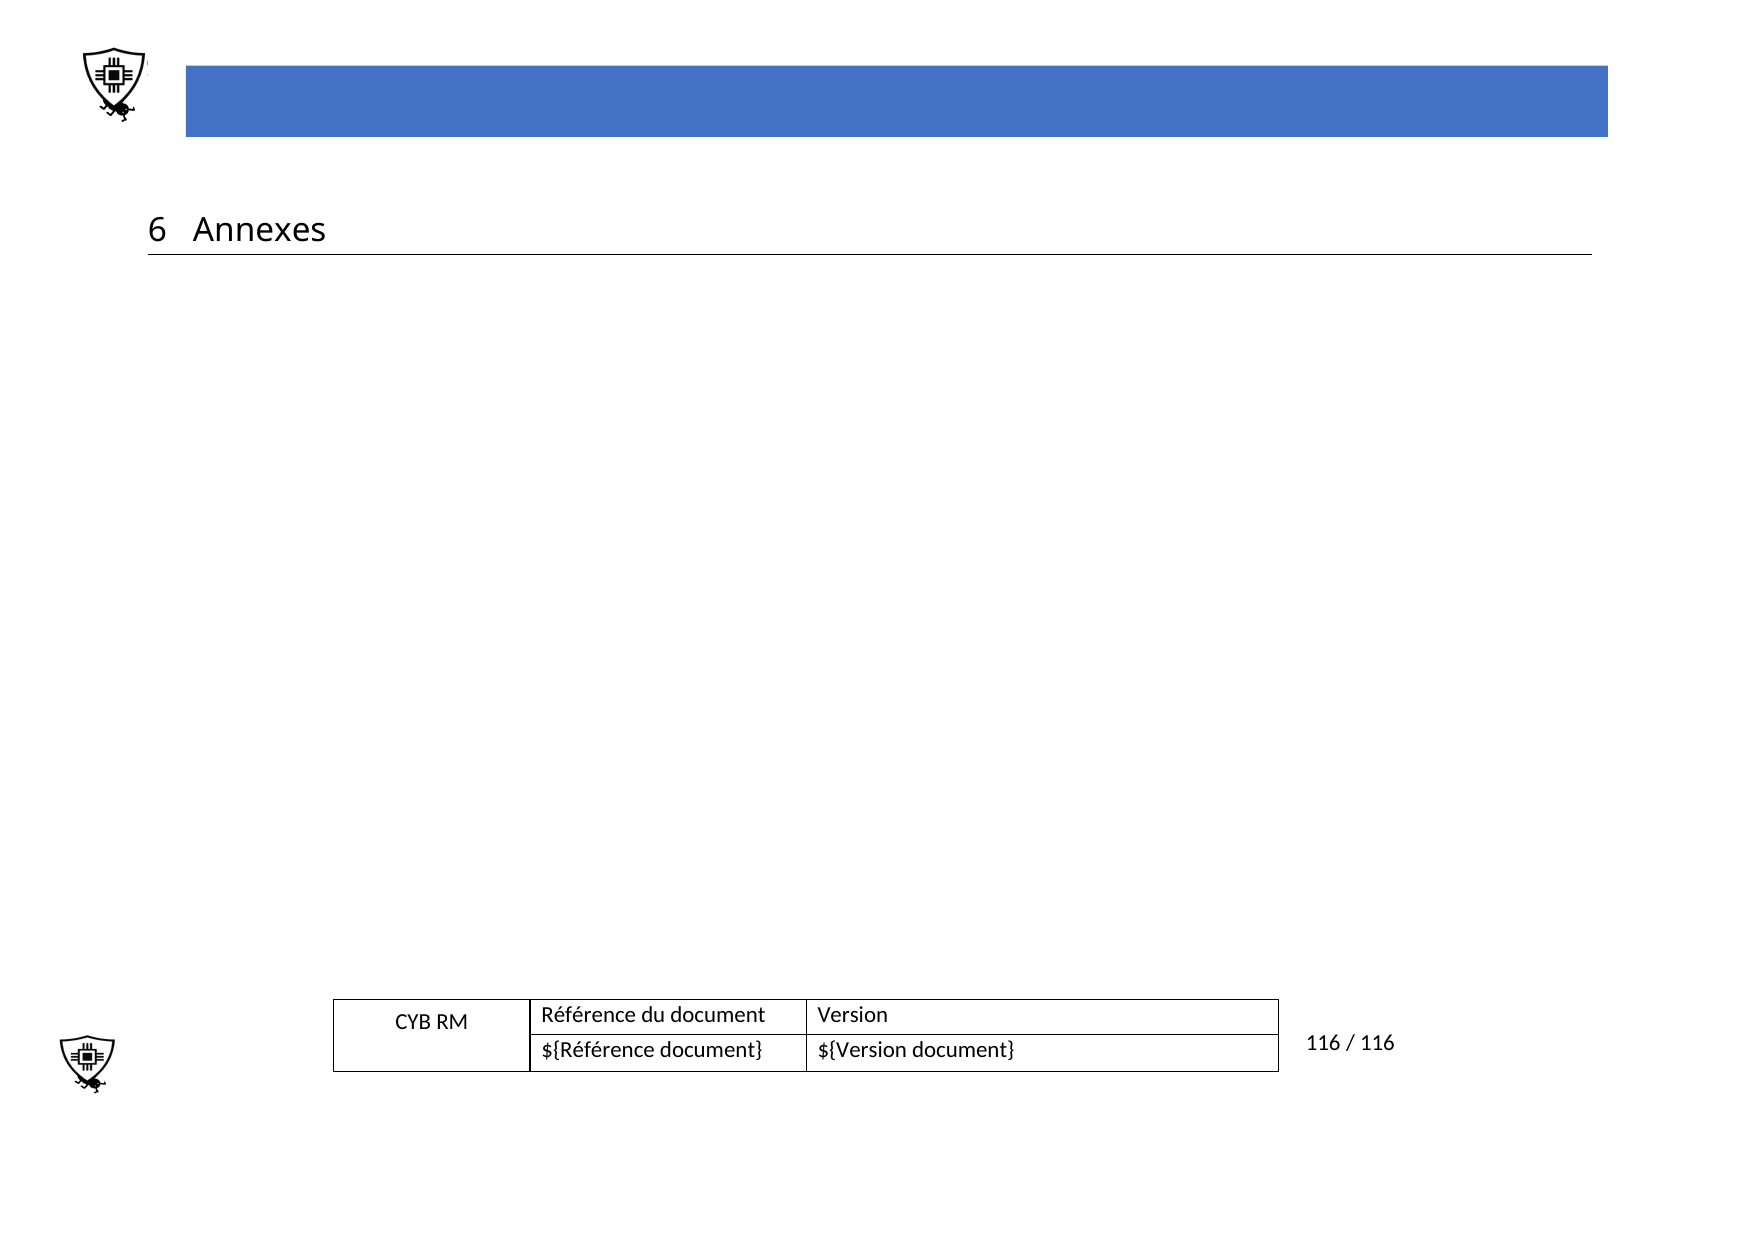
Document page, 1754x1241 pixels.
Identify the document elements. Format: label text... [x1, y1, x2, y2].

picture [59, 1034, 117, 1095]
picture [82, 46, 148, 124]
subtitle Annexes [148, 206, 1592, 254]
